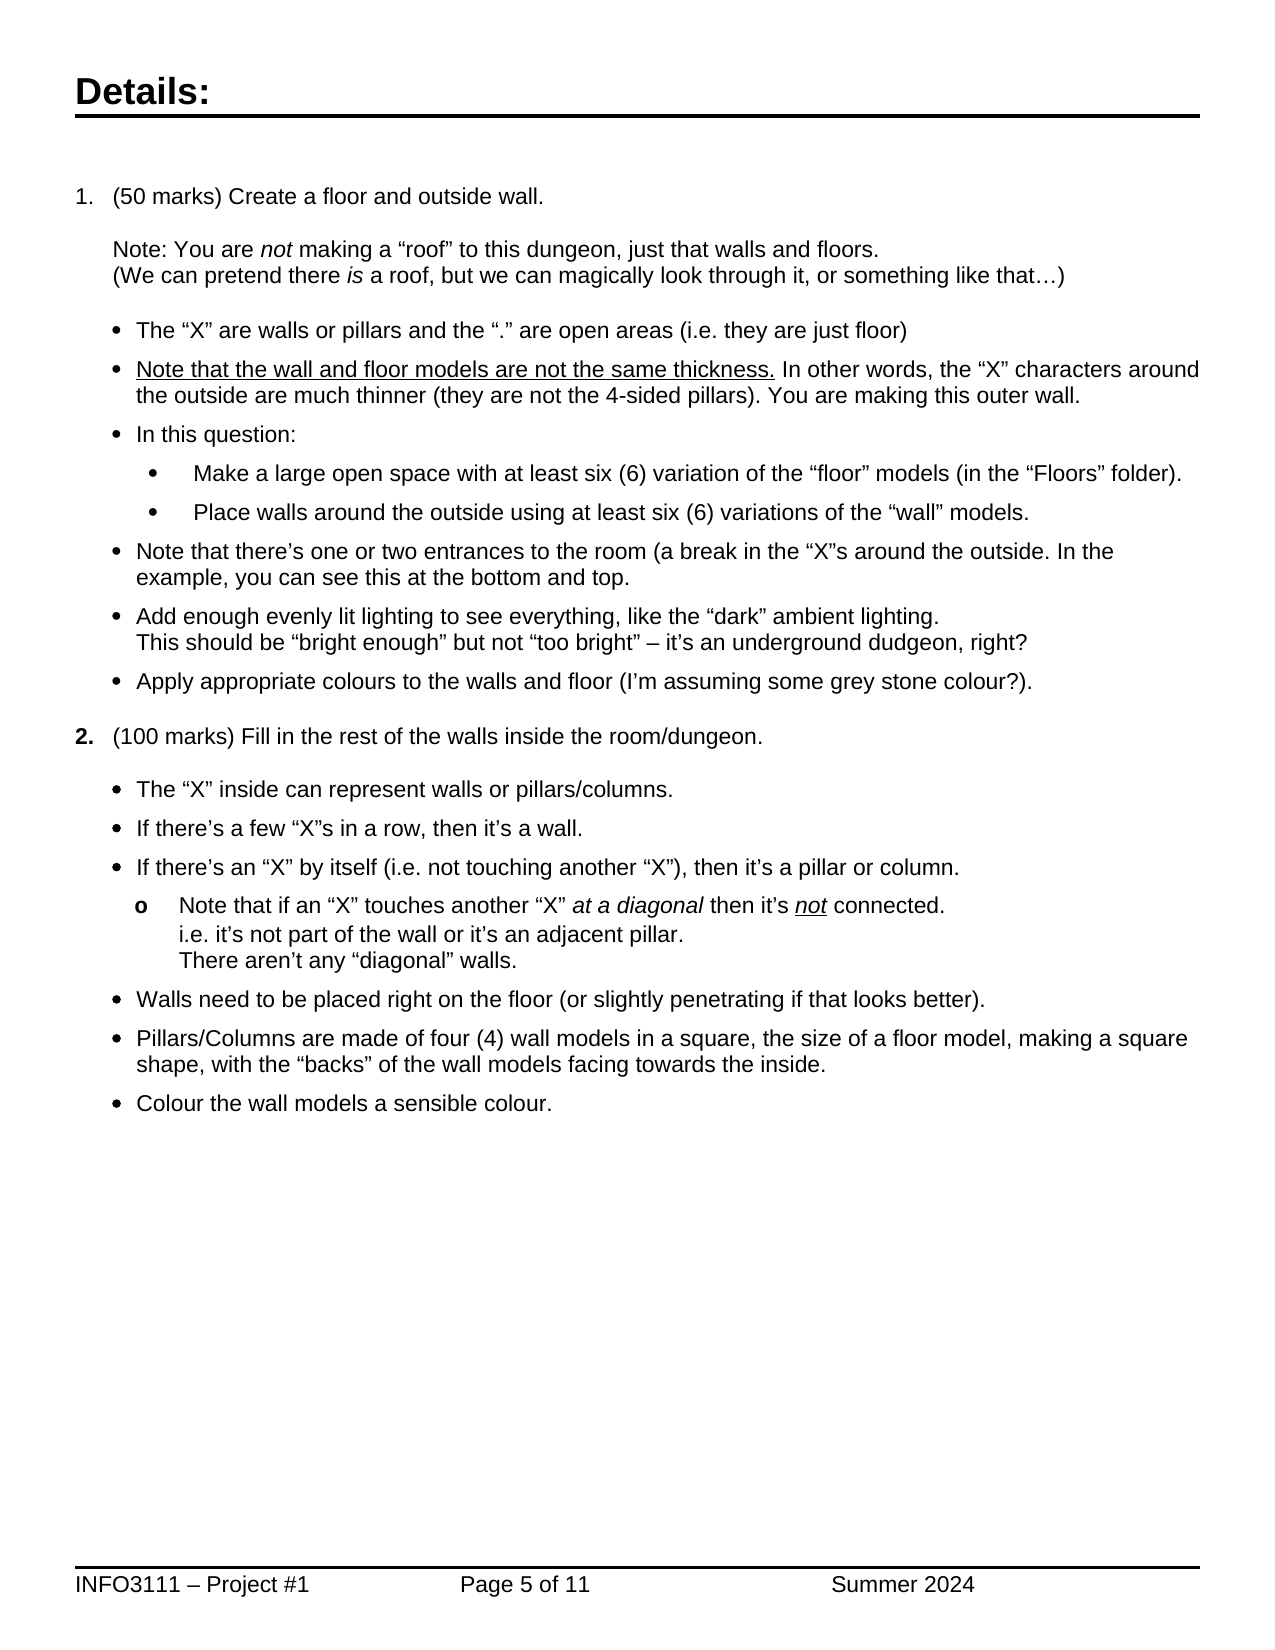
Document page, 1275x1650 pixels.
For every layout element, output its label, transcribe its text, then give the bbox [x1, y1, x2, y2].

list (100 marks) Fill in the rest of the walls inside the room/dungeon. [75, 723, 1200, 749]
list The “X” inside can represent walls or pillars/columns. [112, 776, 1200, 802]
title Details: [75, 69, 1200, 114]
list Note that there’s one or two entrances to the room (a break in the “X”s around the outside. In the example, you can see this at the bottom and top. [112, 538, 1200, 590]
list Note that if an “X” touches another “X” at a diagonal then it’s not connected. i.e. it’s not part of the wall or it’s an adjacent pillar. There aren’t any “diagonal” walls. [134, 892, 1200, 973]
list Walls need to be placed right on the floor (or slightly penetrating if that looks better). [112, 986, 1200, 1012]
list If there’s an “X” by itself (i.e. not touching another “X”), then it’s a pillar or column. [112, 854, 1200, 880]
list The “X” are walls or pillars and the “.” are open areas (i.e. they are just floor) [112, 317, 1200, 343]
list (50 marks) Create a floor and outside wall. Note: You are not making a “roof” to this dungeon, just that walls and floors. (We can pretend there is a roof, but we can magically look through it, or something like that…) [75, 183, 1200, 317]
list If there’s a few “X”s in a row, then it’s a wall. [112, 815, 1200, 841]
list Place walls around the outside using at least six (6) variations of the “wall” models. [149, 499, 1200, 525]
list Colour the wall models a sensible colour. [112, 1090, 1200, 1145]
list In this question: [112, 421, 1200, 447]
list Apply appropriate colours to the walls and floor (I’m assuming some grey stone colour?). [112, 668, 1200, 723]
list Pillars/Columns are made of four (4) wall models in a square, the size of a floor model, making a square shape, with the “backs” of the wall models facing towards the inside. [112, 1025, 1200, 1078]
list Make a large open space with at least six (6) variation of the “floor” models (in the “Floors” folder). [149, 460, 1200, 486]
list Note that the wall and floor models are not the same thickness. In other words, the “X” characters around the outside are much thinner (they are not the 4-sided pillars). You are making this outer wall. [112, 356, 1200, 409]
list Add enough evenly lit lighting to see everything, like the “dark” ambient lighting. This should be “bright enough” but not “too bright” – it’s an underground dudgeon, right? [112, 603, 1200, 656]
